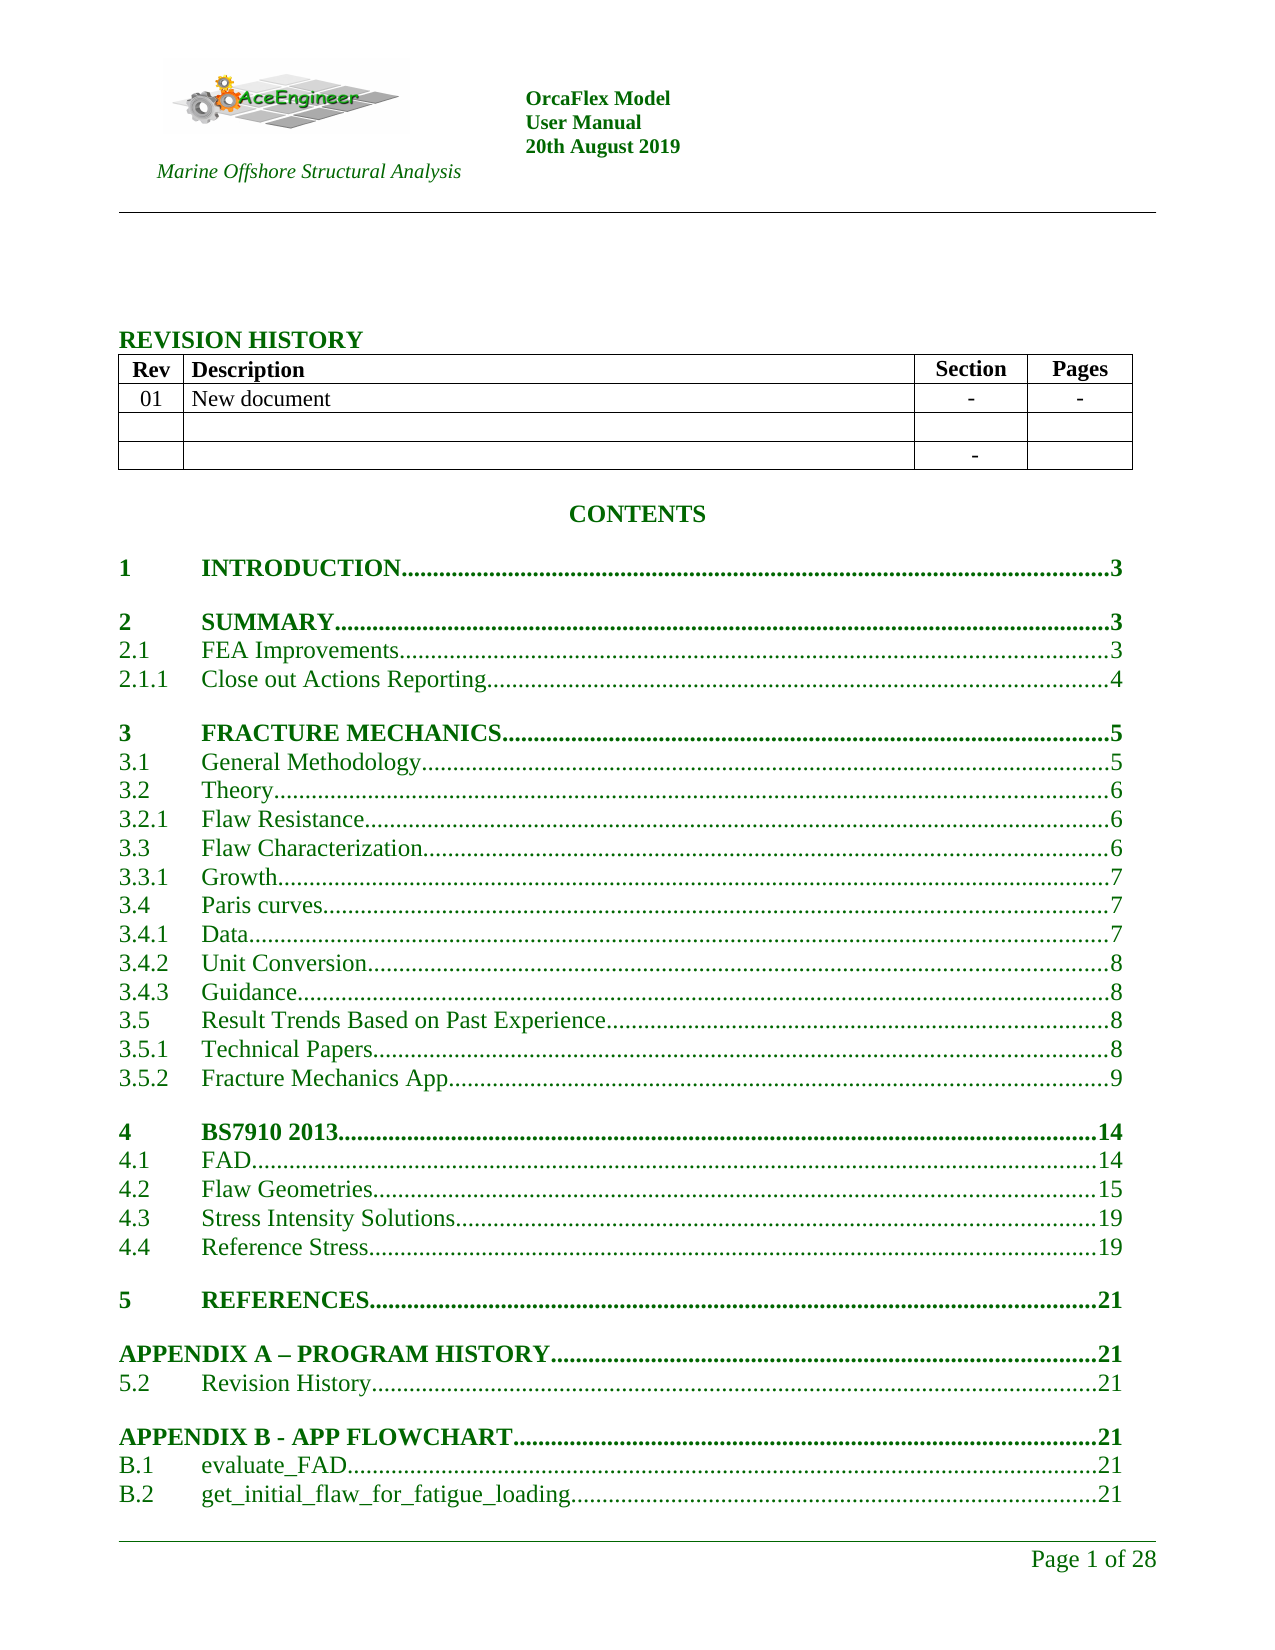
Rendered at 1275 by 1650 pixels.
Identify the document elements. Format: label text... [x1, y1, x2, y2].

text 3.4 Paris curves 7 [118, 890, 1156, 919]
text 3.4.1 Data 7 [118, 919, 1156, 948]
text 3.4.3 Guidance 8 [118, 977, 1156, 1005]
text 2.1.1 Close out Actions Reporting 4 [118, 664, 1156, 693]
text 3.3.1 Growth 7 [118, 862, 1156, 890]
text B.2 get_initial_flaw_for_fatigue_loading 21 [118, 1479, 1156, 1508]
text 2 Summary 3 [118, 607, 1156, 635]
text 2.1 FEA Improvements 3 [118, 635, 1156, 664]
text 4 BS7910 2013 14 [118, 1117, 1156, 1145]
text 4.2 Flaw Geometries 15 [118, 1174, 1156, 1203]
table_cell [119, 442, 183, 469]
text 3.5 Result Trends Based on Past Experience 8 [118, 1005, 1156, 1034]
table_header Description [184, 355, 914, 383]
table_header Pages [1028, 355, 1132, 383]
table_cell [915, 413, 1027, 441]
table_header Rev [119, 355, 183, 383]
text 3.3 Flaw Characterization 6 [118, 833, 1156, 862]
table_cell [184, 413, 914, 441]
text 3.5.2 Fracture Mechanics App 9 [118, 1063, 1156, 1092]
text 3.5.1 Technical Papers 8 [118, 1034, 1156, 1063]
text 1 INTRODUCTION 3 [118, 553, 1156, 582]
table_cell [1028, 442, 1132, 469]
text B.1 evaluate_FAD 21 [118, 1450, 1156, 1479]
text 3.2.1 Flaw Resistance 6 [118, 804, 1156, 833]
text Appendix B - App Flowchart 21 [118, 1422, 1156, 1450]
text Appendix A – PROGRAM HISTORY 21 [118, 1339, 1156, 1368]
text 4.4 Reference Stress 19 [118, 1232, 1156, 1260]
table_cell [119, 413, 183, 441]
text 5 references 21 [118, 1285, 1156, 1314]
table_cell - [915, 384, 1027, 412]
table_header Section [915, 355, 1027, 383]
picture [163, 58, 410, 134]
table_cell - [1028, 384, 1132, 412]
text 3.1 General Methodology 5 [118, 747, 1156, 775]
text 3 Fracture Mechanics 5 [118, 718, 1156, 747]
table_cell New document [184, 384, 914, 412]
table_cell [184, 442, 914, 469]
text CONTENTS [118, 499, 1156, 528]
table_cell [1028, 413, 1132, 441]
table_cell 01 [119, 384, 183, 412]
text 3.4.2 Unit Conversion 8 [118, 948, 1156, 977]
text 4.3 Stress Intensity Solutions 19 [118, 1203, 1156, 1232]
text 4.1 FAD 14 [118, 1145, 1156, 1174]
text 3.2 Theory 6 [118, 775, 1156, 804]
text 5.2 Revision History 21 [118, 1368, 1156, 1397]
table_cell [915, 442, 1027, 469]
text Revision History [118, 325, 1156, 354]
